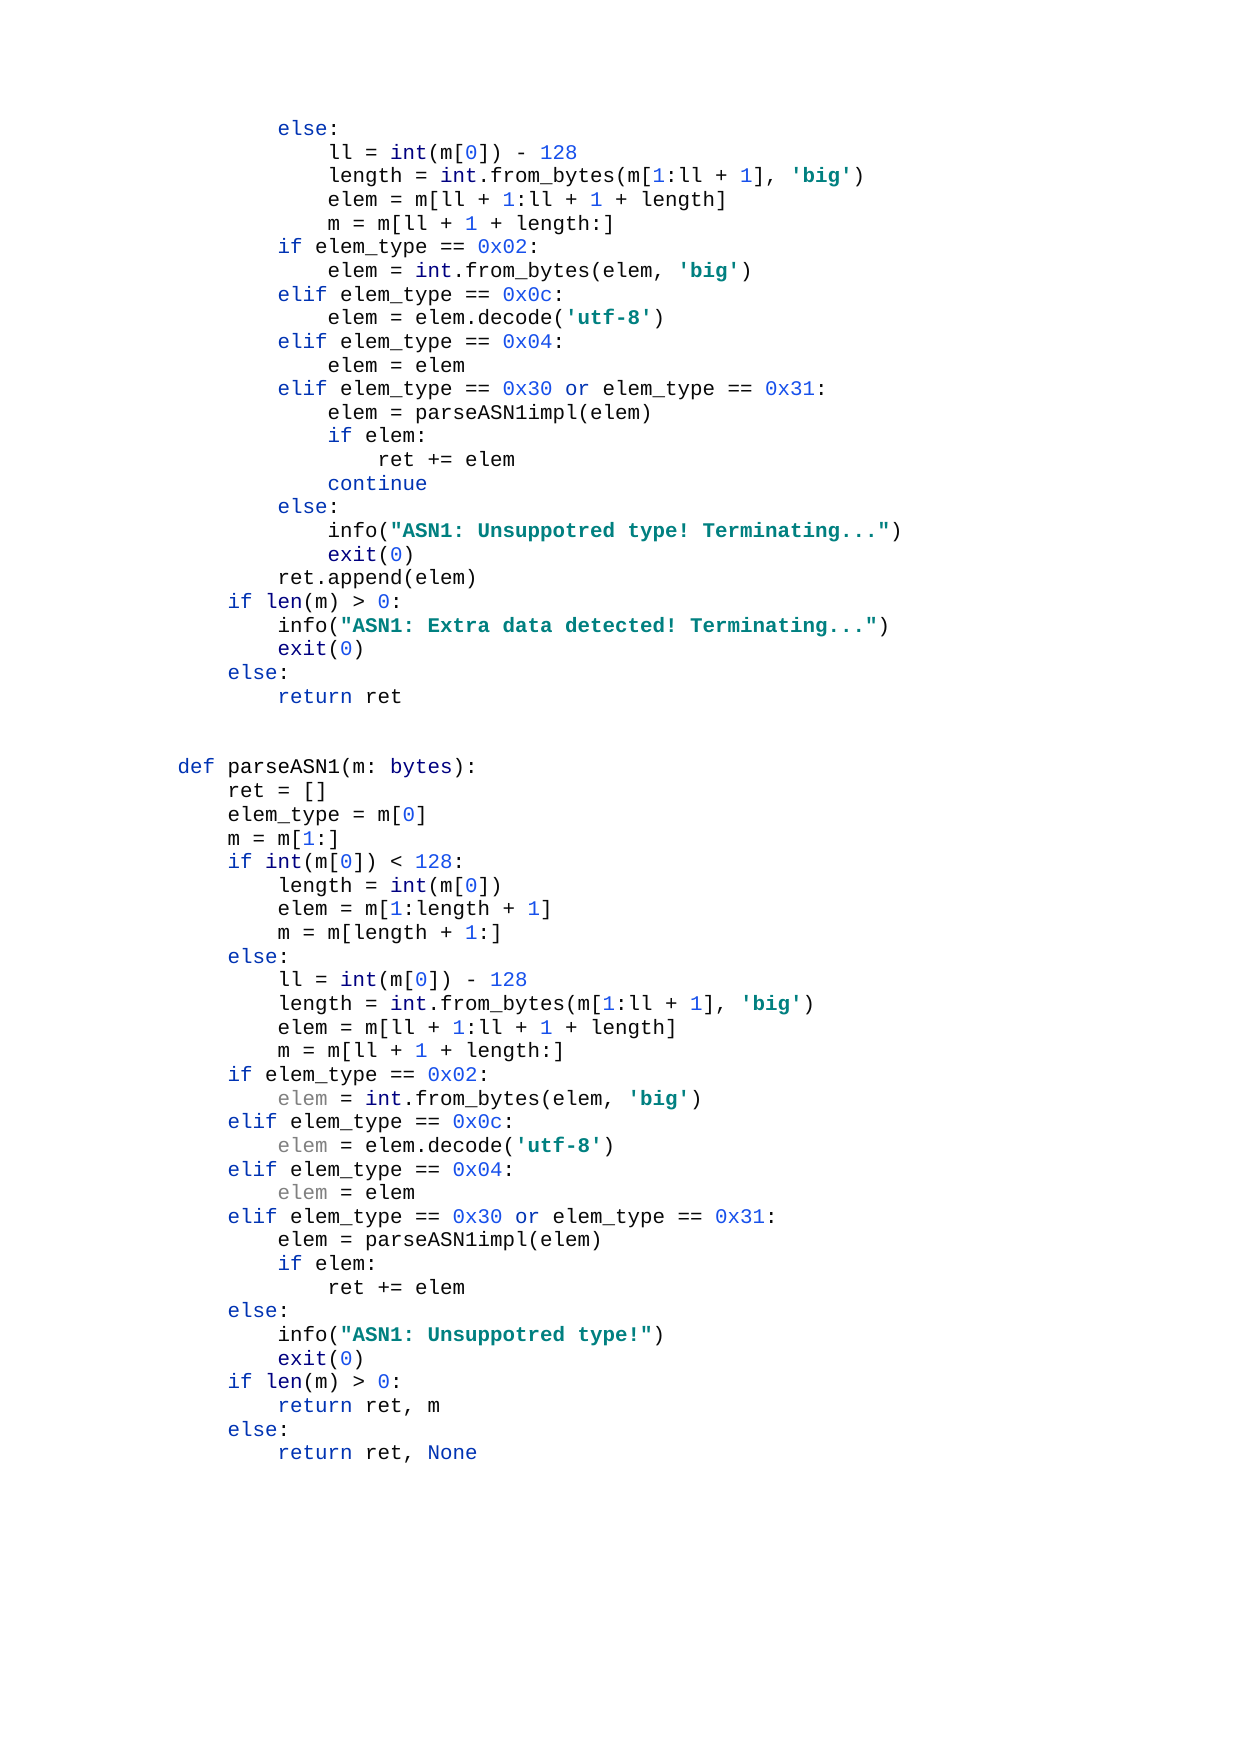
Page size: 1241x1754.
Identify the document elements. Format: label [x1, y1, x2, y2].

text [177, 118, 1152, 1466]
